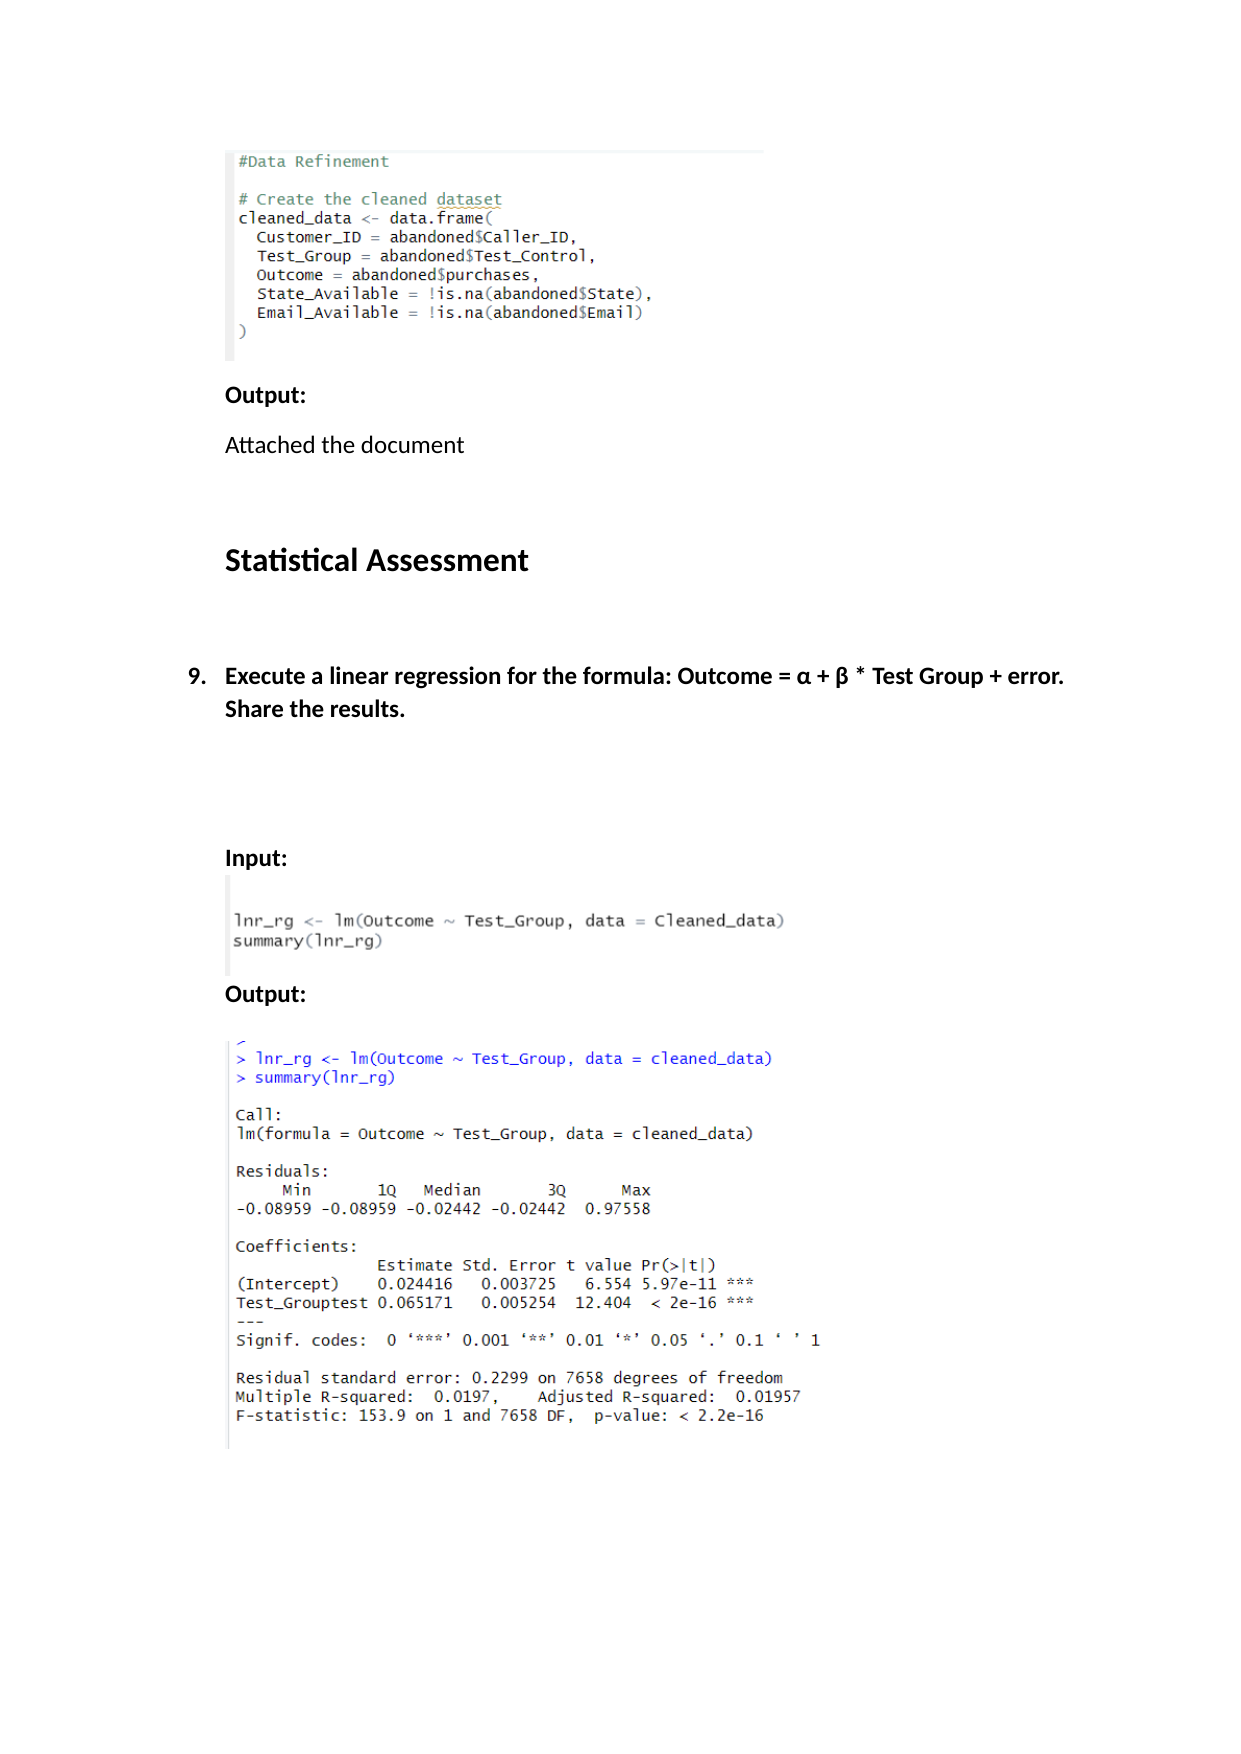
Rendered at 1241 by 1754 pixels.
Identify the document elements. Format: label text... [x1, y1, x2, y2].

list Output: [225, 978, 1090, 1009]
list Input: [225, 842, 1090, 872]
picture [225, 1041, 1133, 1449]
text Statistical Assessment [225, 539, 1090, 580]
text Attached the document [225, 429, 1090, 459]
picture [225, 150, 764, 361]
list Execute a linear regression for the formula: Outcome = α + β * Test Group + error. Share the results. [187, 660, 1090, 724]
picture [225, 875, 842, 976]
text Output: [225, 379, 1090, 410]
